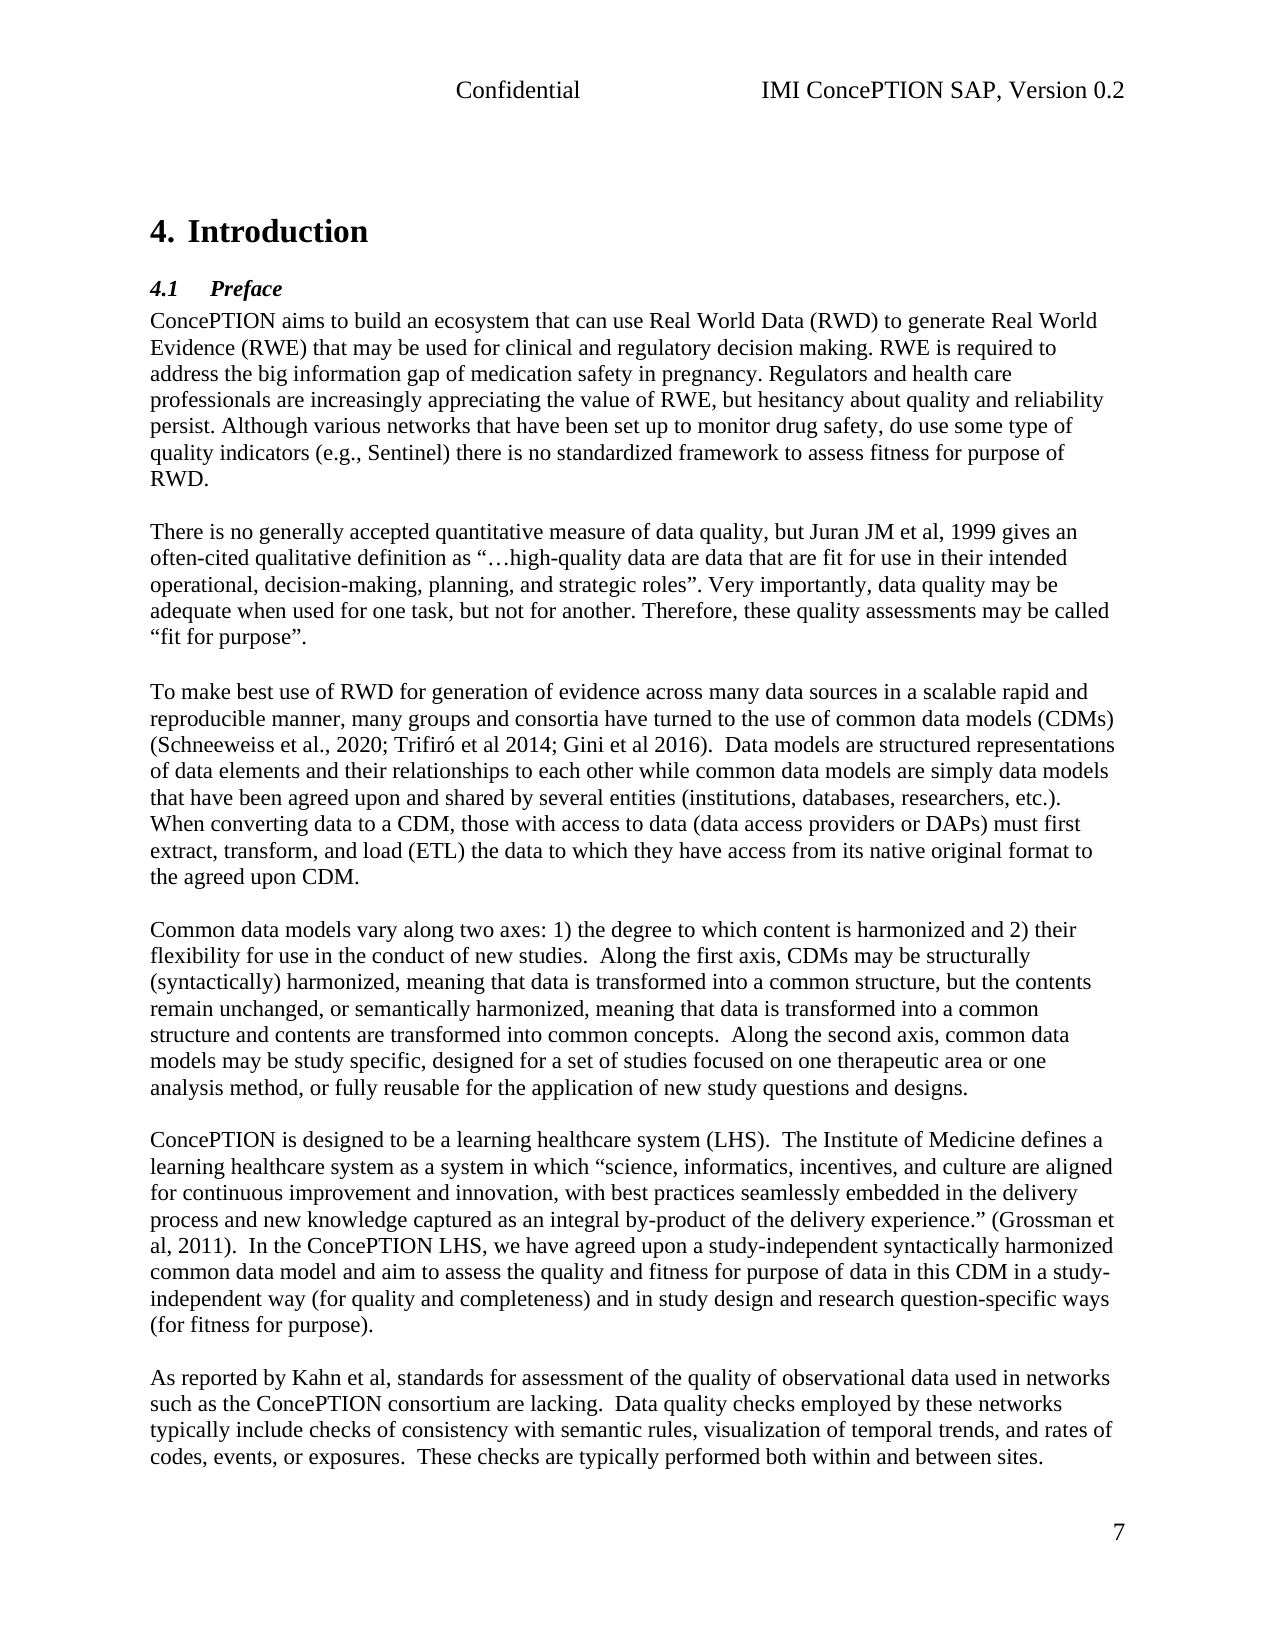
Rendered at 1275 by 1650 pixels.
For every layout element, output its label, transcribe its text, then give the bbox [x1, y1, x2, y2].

text Common data models vary along two axes: 1) the degree to which content is harmonized and 2) their flexibility for use in the conduct of new studies. Along the first axis, CDMs may be structurally (syntactically) harmonized, meaning that data is transformed into a common structure, but the contents remain unchanged, or semantically harmonized, meaning that data is transformed into a common structure and contents are transformed into common concepts. Along the second axis, common data models may be study specific, designed for a set of studies focused on one therapeutic area or one analysis method, or fully reusable for the application of new study questions and designs. [150, 916, 1125, 1100]
text ConcePTION aims to build an ecosystem that can use Real World Data (RWD) to generate Real World Evidence (RWE) that may be used for clinical and regulatory decision making. RWE is required to address the big information gap of medication safety in pregnancy. Regulators and health care professionals are increasingly appreciating the value of RWE, but hesitancy about quality and reliability persist. Although various networks that have been set up to monitor drug safety, do use some type of quality indicators (e.g., Sentinel) there is no standardized framework to assess fitness for purpose of RWD. [150, 307, 1125, 492]
subtitle Introduction [150, 211, 1125, 249]
text There is no generally accepted quantitative measure of data quality, but Juran JM et al, 1999 gives an often-cited qualitative definition as “…high-quality data are data that are fit for use in their intended operational, decision-making, planning, and strategic roles”. Very importantly, data quality may be adequate when used for one task, but not for another. Therefore, these quality assessments may be called “fit for purpose”. [150, 518, 1125, 650]
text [150, 1364, 1125, 1469]
subtitle Preface [150, 274, 1125, 301]
text ConcePTION is designed to be a learning healthcare system (LHS). The Institute of Medicine defines a learning healthcare system as a system in which “science, informatics, incentives, and culture are aligned for continuous improvement and innovation, with best practices seamlessly embedded in the delivery process and new knowledge captured as an integral by-product of the delivery experience.” (Grossman et al, 2011). In the ConcePTION LHS, we have agreed upon a study-independent syntactically harmonized common data model and aim to assess the quality and fitness for purpose of data in this CDM in a study-independent way (for quality and completeness) and in study design and research question-specific ways (for fitness for purpose). [150, 1127, 1125, 1337]
text To make best use of RWD for generation of evidence across many data sources in a scalable rapid and reproducible manner, many groups and consortia have turned to the use of common data models (CDMs) (Schneeweiss et al., 2020; Trifiró et al 2014; Gini et al 2016). Data models are structured representations of data elements and their relationships to each other while common data models are simply data models that have been agreed upon and shared by several entities (institutions, databases, researchers, etc.). When converting data to a CDM, those with access to data (data access providers or DAPs) must first extract, transform, and load (ETL) the data to which they have access from its native original format to the agreed upon CDM. [150, 676, 1125, 889]
